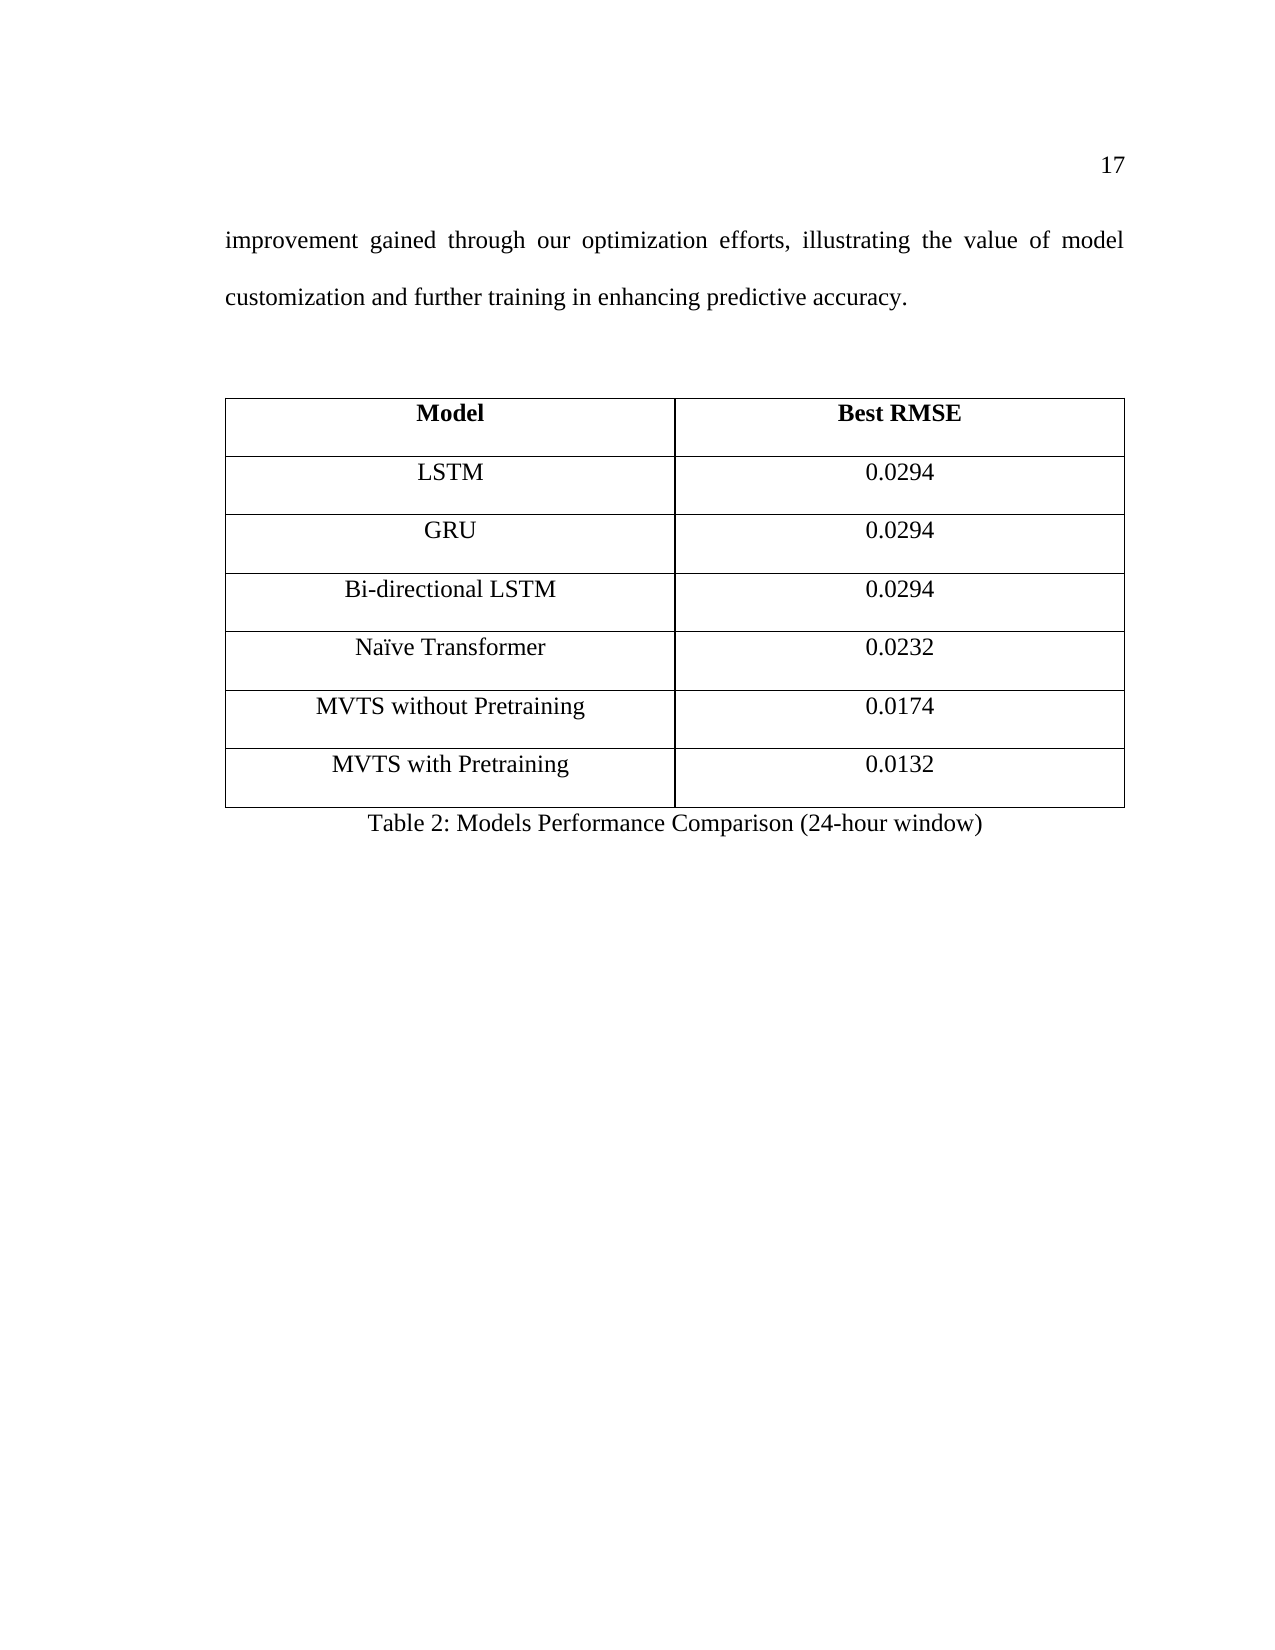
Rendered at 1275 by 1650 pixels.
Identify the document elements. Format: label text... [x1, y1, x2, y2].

table_cell MVTS with Pretraining [226, 749, 674, 807]
text Table 2: Models Performance Comparison (24-hour window) [225, 808, 1125, 836]
table_header Best RMSE [676, 399, 1124, 456]
table_cell Naïve Transformer [226, 632, 674, 690]
table_cell 0.0294 [676, 515, 1124, 573]
table_cell 0.0232 [676, 632, 1124, 690]
table_cell GRU [226, 515, 674, 573]
table_cell Bi-directional LSTM [226, 574, 674, 631]
table_cell 0.0174 [676, 691, 1124, 748]
table_cell LSTM [226, 457, 674, 514]
table_cell 0.0294 [676, 574, 1124, 631]
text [225, 225, 1125, 311]
table_header Model [226, 399, 674, 456]
table_cell 0.0294 [676, 457, 1124, 514]
table_cell 0.0132 [676, 749, 1124, 807]
table_cell MVTS without Pretraining [226, 691, 674, 748]
